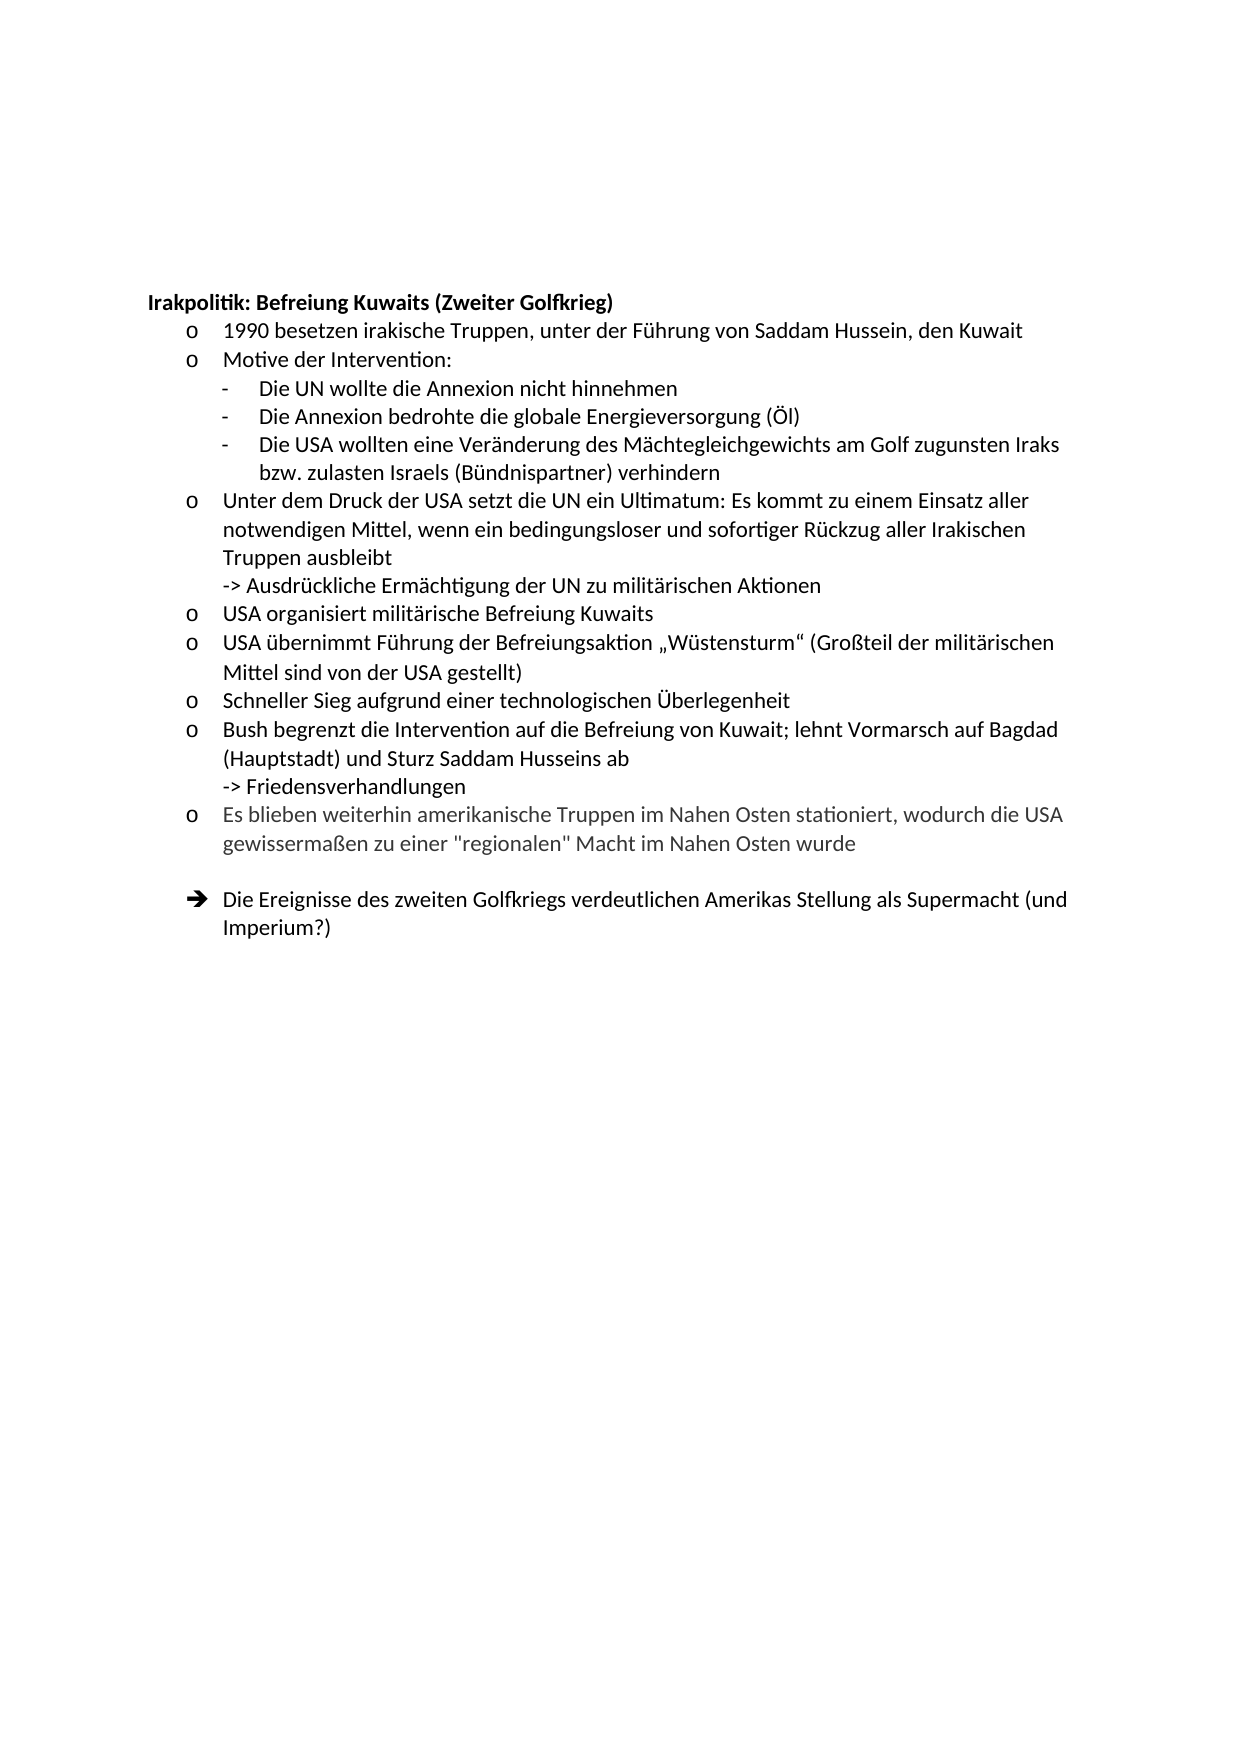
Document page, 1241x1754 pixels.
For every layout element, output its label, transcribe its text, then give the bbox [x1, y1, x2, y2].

text Irakpolitik: Befreiung Kuwaits (Zweiter Golfkrieg) [148, 288, 1093, 316]
list Bush begrenzt die Intervention auf die Befreiung von Kuwait; lehnt Vormarsch auf Bagdad (Hauptstadt) und Sturz Saddam Husseins ab [185, 715, 1093, 772]
list -> Ausdrückliche Ermächtigung der UN zu militärischen Aktionen [223, 571, 1093, 599]
list -> Friedensverhandlungen [223, 772, 1093, 800]
list USA organisiert militärische Befreiung Kuwaits [185, 599, 1093, 628]
list Die USA wollten eine Veränderung des Mächtegleichgewichts am Golf zugunsten Iraks bzw. zulasten Israels (Bündnispartner) verhindern [221, 430, 1093, 486]
list Es blieben weiterhin amerikanische Truppen im Nahen Osten stationiert, wodurch die USA gewissermaßen zu einer "regionalen" Macht im Nahen Osten wurde [185, 800, 1093, 857]
list Die Annexion bedrohte die globale Energieversorgung (Öl) [221, 402, 1093, 430]
list Motive der Intervention: [185, 345, 1093, 374]
list 1990 besetzen irakische Truppen, unter der Führung von Saddam Hussein, den Kuwait [185, 316, 1093, 345]
list Die Ereignisse des zweiten Golfkriegs verdeutlichen Amerikas Stellung als Supermacht (und Imperium?) [185, 885, 1093, 941]
list Unter dem Druck der USA setzt die UN ein Ultimatum: Es kommt zu einem Einsatz aller notwendigen Mittel, wenn ein bedingungsloser und sofortiger Rückzug aller Irakischen Truppen ausbleibt [185, 486, 1093, 571]
list USA übernimmt Führung der Befreiungsaktion „Wüstensturm“ (Großteil der militärischen Mittel sind von der USA gestellt) [185, 628, 1093, 686]
list Die UN wollte die Annexion nicht hinnehmen [221, 374, 1093, 402]
list Schneller Sieg aufgrund einer technologischen Überlegenheit [185, 686, 1093, 715]
